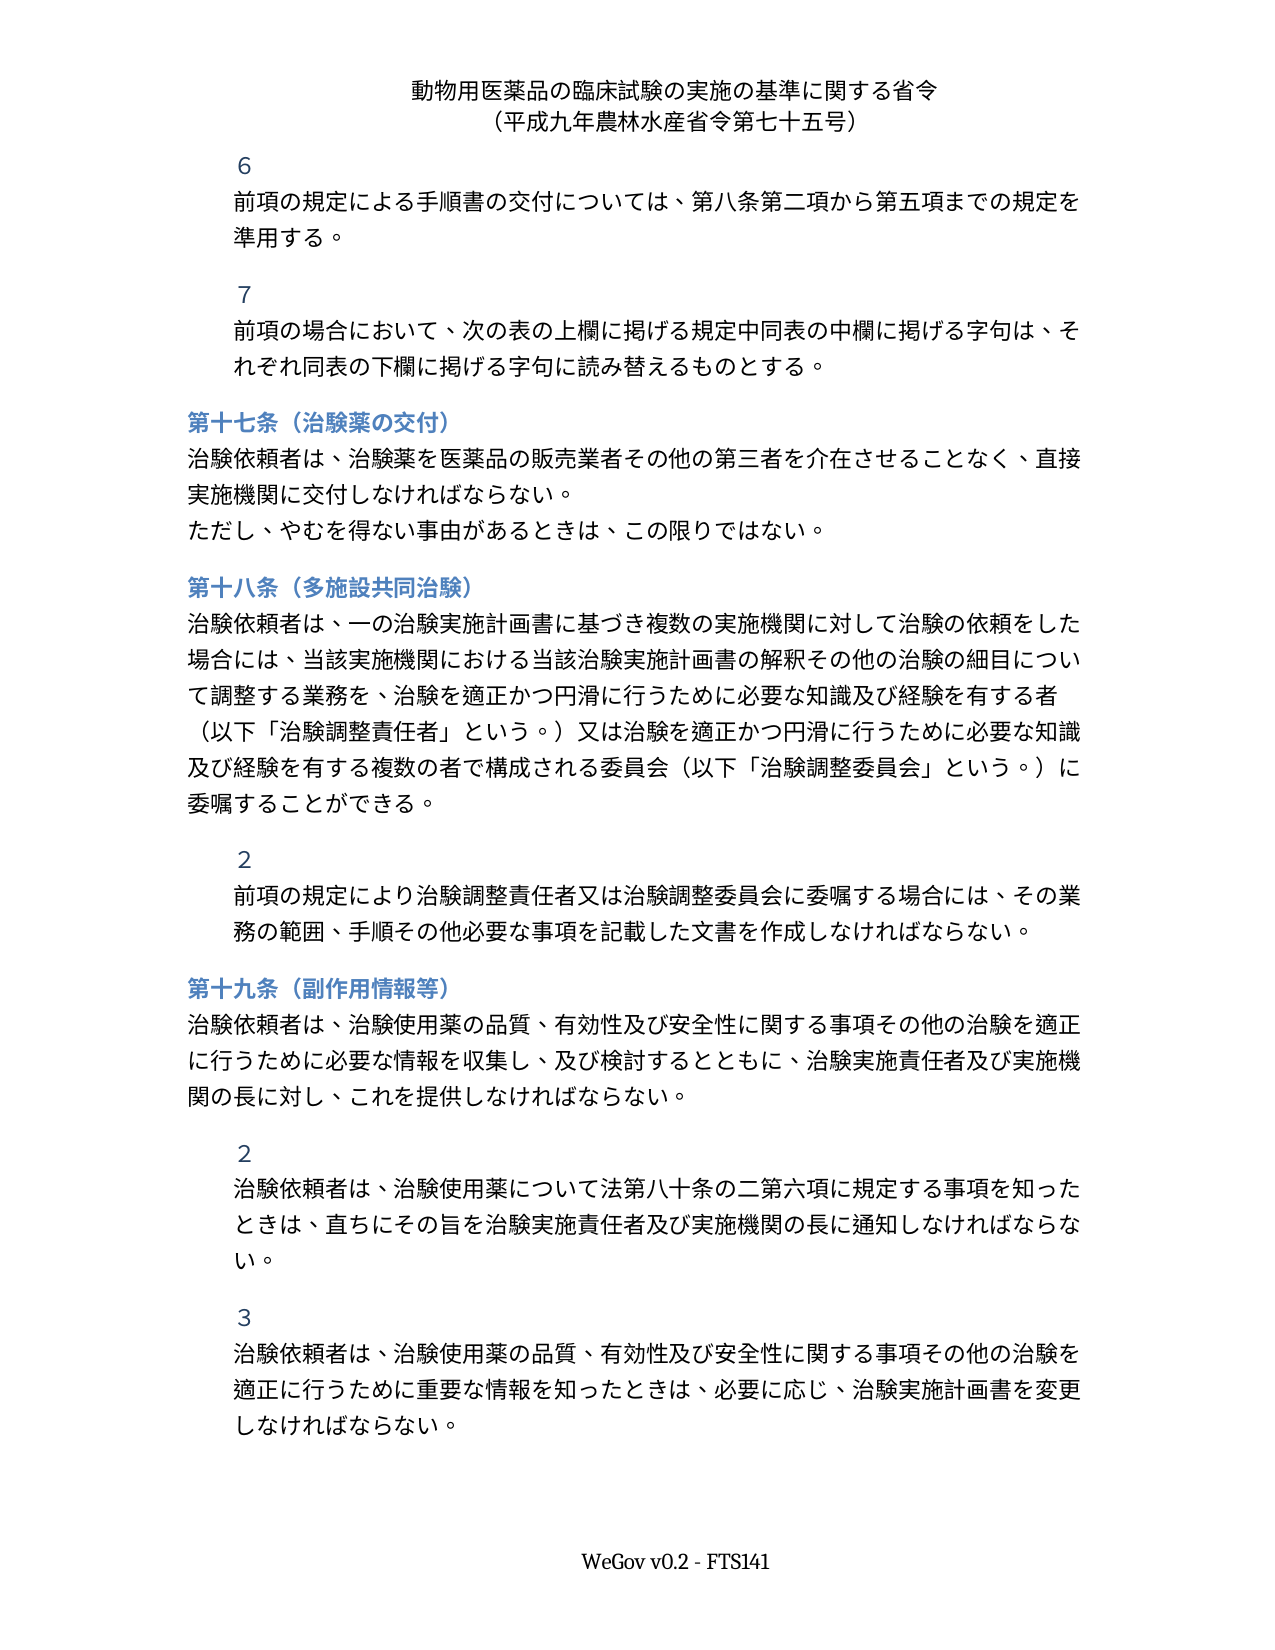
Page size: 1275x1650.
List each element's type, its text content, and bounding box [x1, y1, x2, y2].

text 前項の場合において、次の表の上欄に掲げる規定中同表の中欄に掲げる字句は、それぞれ同表の下欄に掲げる字句に読み替えるものとする。 [233, 314, 1087, 382]
subtitle ３ [233, 1302, 1087, 1333]
subtitle 第十七条（治験薬の交付） [187, 407, 1087, 438]
text 治験依頼者は、治験使用薬の品質、有効性及び安全性に関する事項その他の治験を適正に行うために重要な情報を知ったときは、必要に応じ、治験実施計画書を変更しなければならない。 [233, 1338, 1087, 1441]
subtitle 第十八条（多施設共同治験） [187, 572, 1087, 603]
text 前項の規定により治験調整責任者又は治験調整委員会に委嘱する場合には、その業務の範囲、手順その他必要な事項を記載した文書を作成しなければならない。 [233, 880, 1087, 947]
subtitle 第十九条（副作用情報等） [187, 973, 1087, 1004]
text 治験依頼者は、治験使用薬について法第八十条の二第六項に規定する事項を知ったときは、直ちにその旨を治験実施責任者及び実施機関の長に通知しなければならない。 [233, 1173, 1087, 1277]
text 治験依頼者は、一の治験実施計画書に基づき複数の実施機関に対して治験の依頼をした場合には、当該実施機関における当該治験実施計画書の解釈その他の治験の細目について調整する業務を、治験を適正かつ円滑に行うために必要な知識及び経験を有する者（以下「治験調整責任者」という。）又は治験を適正かつ円滑に行うために必要な知識及び経験を有する複数の者で構成される委員会（以下「治験調整委員会」という。）に委嘱することができる。 [187, 608, 1087, 819]
text 前項の規定による手順書の交付については、第八条第二項から第五項までの規定を準用する。 [233, 186, 1087, 253]
text 治験依頼者は、治験使用薬の品質、有効性及び安全性に関する事項その他の治験を適正に行うために必要な情報を収集し、及び検討するとともに、治験実施責任者及び実施機関の長に対し、これを提供しなければならない。 [187, 1009, 1087, 1112]
text 治験依頼者は、治験薬を医薬品の販売業者その他の第三者を介在させることなく、直接実施機関に交付しなければならない。 ただし、やむを得ない事由があるときは、この限りではない。 [187, 443, 1087, 546]
subtitle ２ [233, 1137, 1087, 1169]
subtitle ６ [233, 150, 1087, 181]
subtitle ２ [233, 844, 1087, 876]
subtitle ７ [233, 279, 1087, 310]
